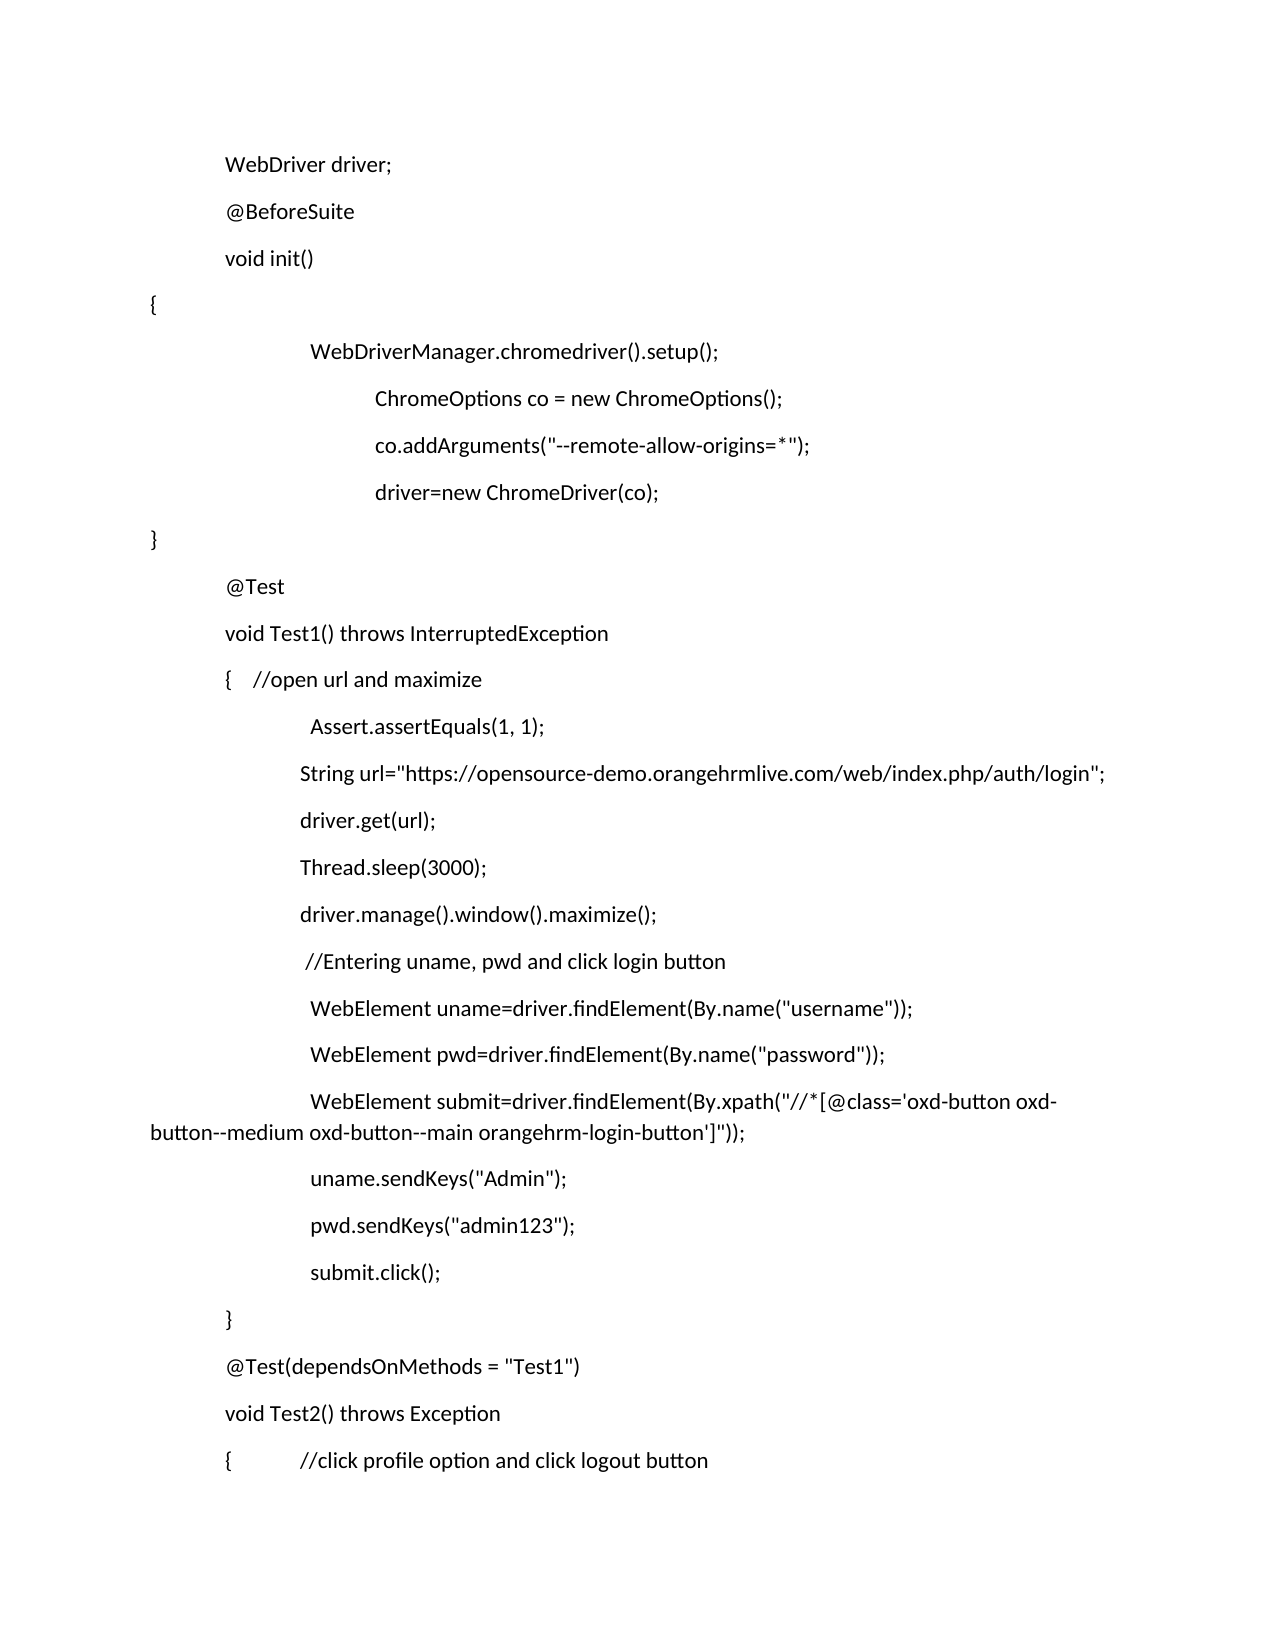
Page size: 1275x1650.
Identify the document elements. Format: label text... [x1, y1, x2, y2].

text } [150, 525, 1125, 553]
text } [150, 1305, 1125, 1333]
text driver.manage().window().maximize(); [150, 900, 1125, 928]
text submit.click(); [150, 1258, 1125, 1286]
text void init() [150, 244, 1125, 272]
text { //click profile option and click logout button [150, 1446, 1125, 1474]
text void Test2() throws Exception [150, 1399, 1125, 1427]
text pwd.sendKeys("admin123"); [150, 1211, 1125, 1239]
text String url="https://opensource-demo.orangehrmlive.com/web/index.php/auth/login"; [150, 759, 1125, 787]
text WebElement uname=driver.findElement(By.name("username")); [150, 994, 1125, 1022]
text driver.get(url); [150, 806, 1125, 834]
text @BeforeSuite [150, 197, 1125, 225]
text { [150, 291, 1125, 319]
text WebDriver driver; [150, 150, 1125, 178]
text void Test1() throws InterruptedException [150, 619, 1125, 647]
text ChromeOptions co = new ChromeOptions(); [150, 384, 1125, 412]
text uname.sendKeys("Admin"); [150, 1164, 1125, 1193]
text Thread.sleep(3000); [150, 853, 1125, 881]
text //Entering uname, pwd and click login button [150, 947, 1125, 975]
text Assert.assertEquals(1, 1); [150, 712, 1125, 741]
text @Test [150, 572, 1125, 600]
text co.addArguments("--remote-allow-origins=*"); [150, 431, 1125, 459]
text WebElement pwd=driver.findElement(By.name("password")); [150, 1041, 1125, 1069]
text driver=new ChromeDriver(co); [150, 478, 1125, 506]
text @Test(dependsOnMethods = "Test1") [150, 1352, 1125, 1380]
text WebDriverManager.chromedriver().setup(); [150, 337, 1125, 366]
text WebElement submit=driver.findElement(By.xpath("//*[@class='oxd-button oxd-button--medium oxd-button--main orangehrm-login-button']")); [150, 1087, 1125, 1146]
text { //open url and maximize [150, 666, 1125, 694]
